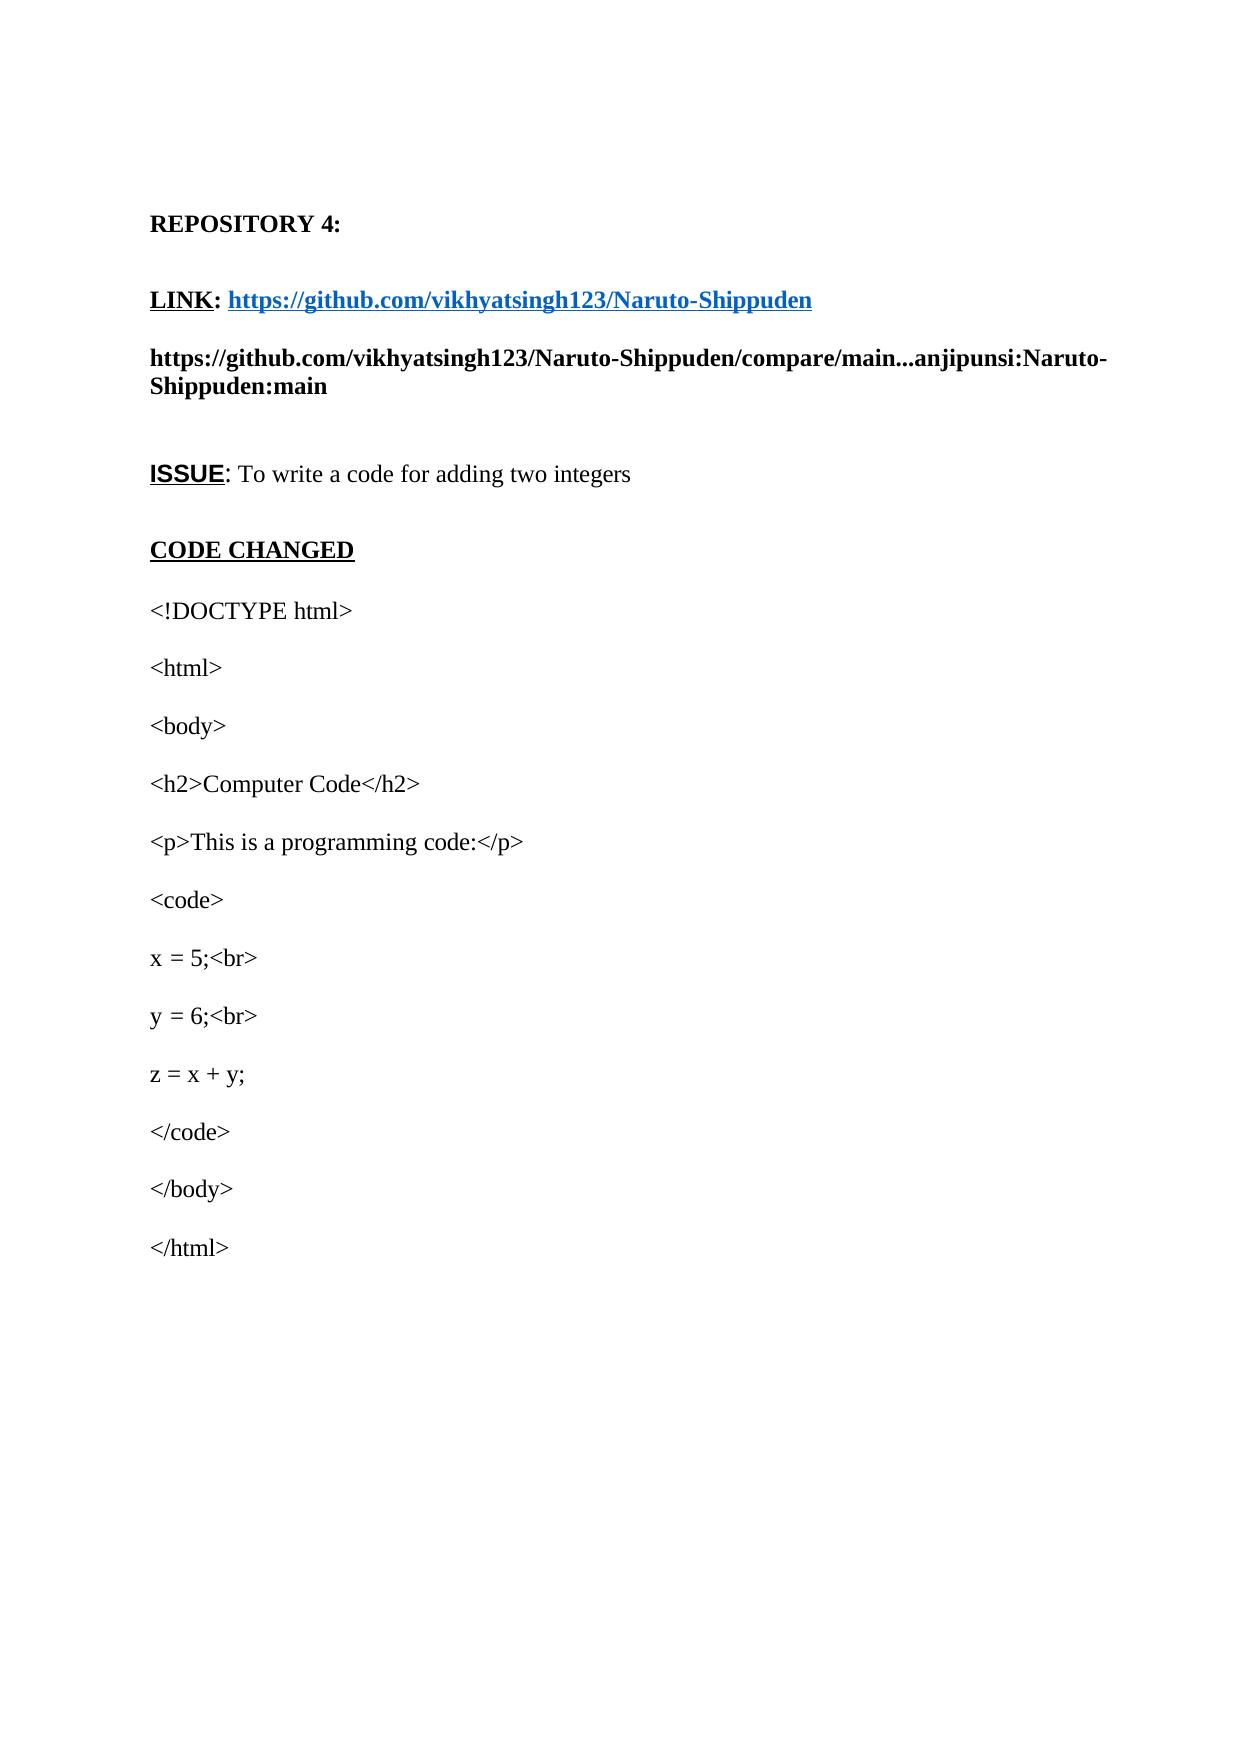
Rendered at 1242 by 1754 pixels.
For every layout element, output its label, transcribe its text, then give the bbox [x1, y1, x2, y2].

text <!DOCTYPE html> [149, 596, 1114, 624]
text </body> [149, 1174, 1114, 1203]
text <code> [149, 885, 1114, 913]
subtitle CODE CHANGED [149, 535, 1114, 564]
text <p>This is a programming code:</p> [149, 827, 1114, 856]
text <body> [149, 711, 1114, 740]
text </html> [149, 1233, 1114, 1262]
text <h2>Computer Code</h2> [149, 769, 1114, 798]
text ISSUE: To write a code for adding two integers [149, 455, 1114, 489]
text <html> [149, 653, 1114, 682]
text z = x + y; [149, 1059, 1114, 1087]
subtitle REPOSITORY 4: [149, 209, 1114, 238]
text LINK: https://github.com/vikhyatsingh123/Naruto-Shippuden [149, 285, 1114, 314]
text y = 6;<br> [149, 1001, 1114, 1030]
text https://github.com/vikhyatsingh123/Naruto-Shippuden/compare/main...anjipunsi:Naruto-Shippuden:main [149, 343, 1114, 400]
text </code> [149, 1117, 1114, 1146]
text x = 5;<br> [149, 943, 1114, 972]
